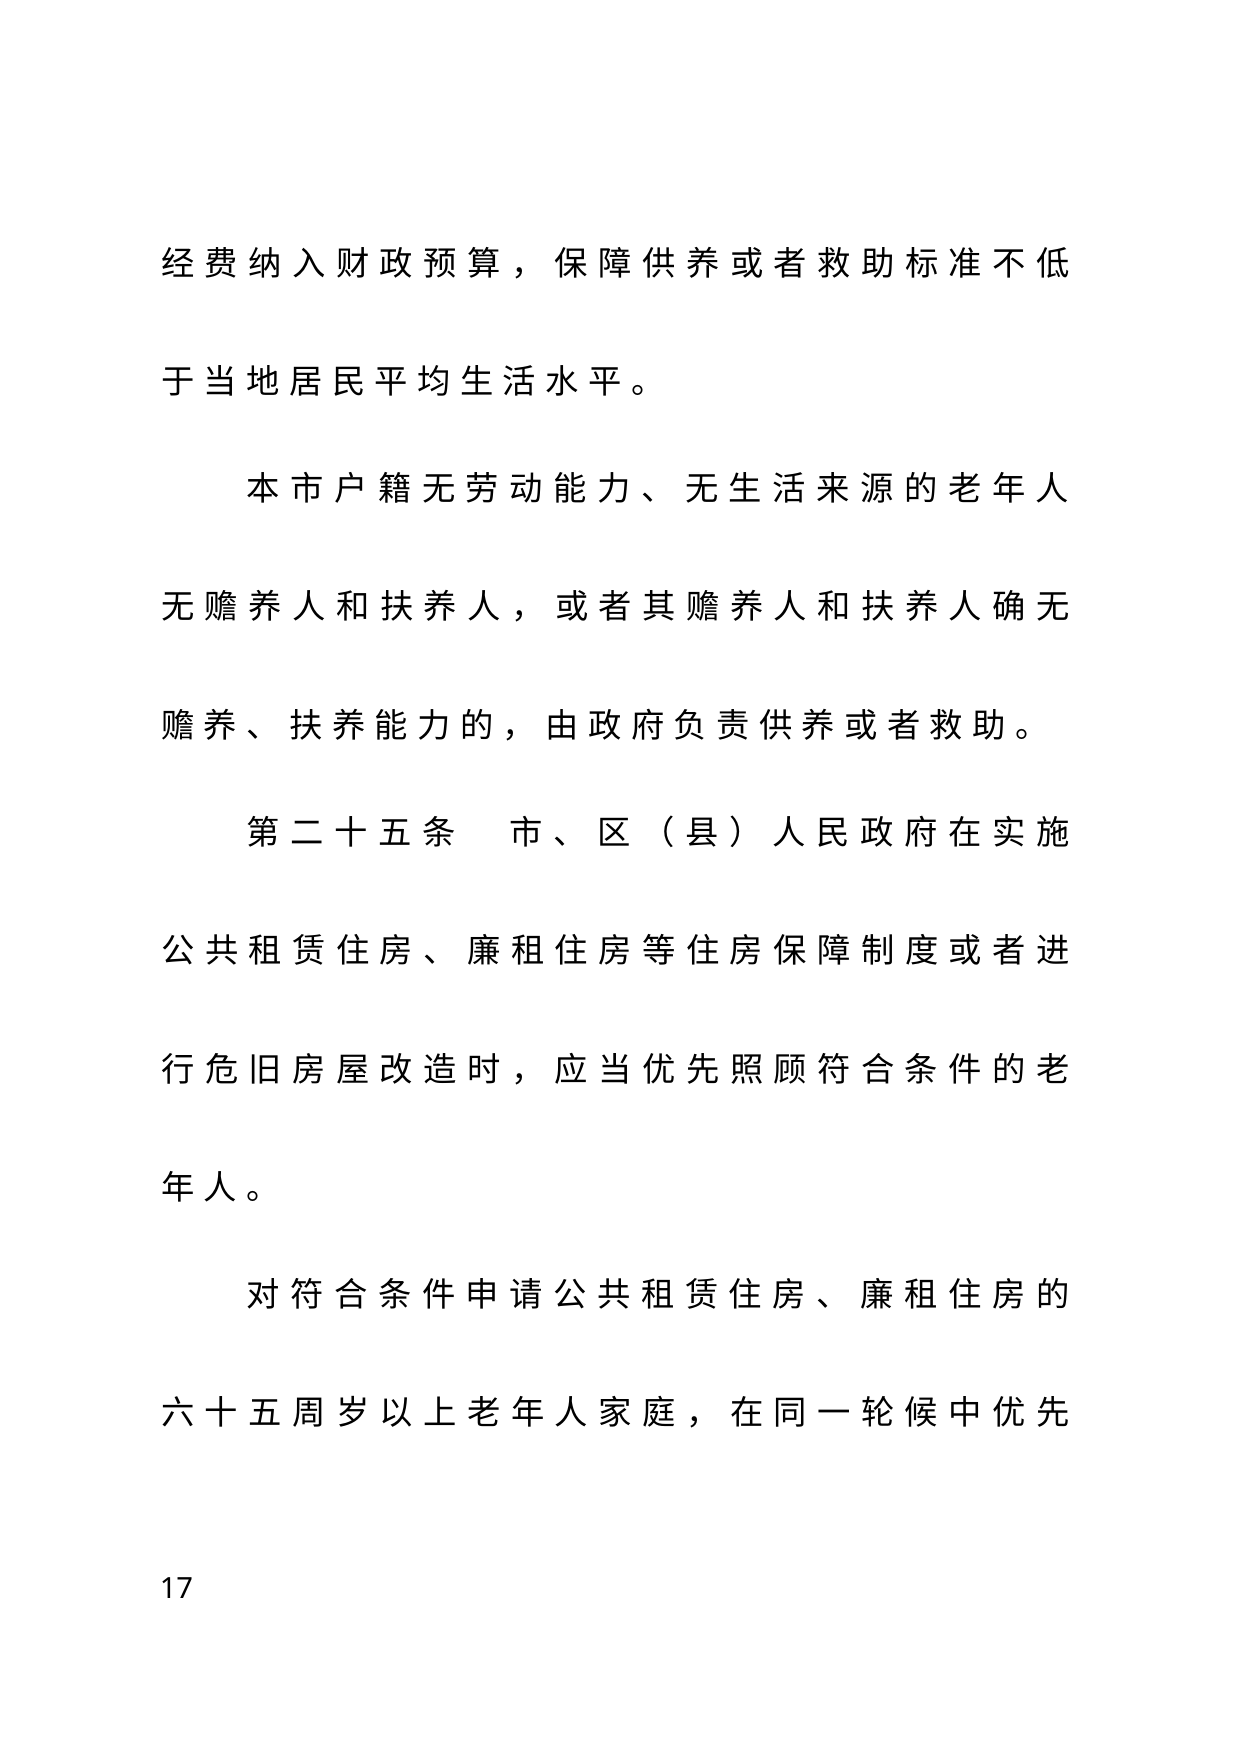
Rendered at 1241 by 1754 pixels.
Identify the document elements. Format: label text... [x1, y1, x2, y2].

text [161, 1244, 1079, 1458]
text 本市户籍无劳动能力、无生活来源的老年人无赡养人和扶养人，或者其赡养人和扶养人确无赡养、扶养能力的，由政府负责供养或者救助。 [161, 439, 1079, 770]
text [161, 213, 1079, 427]
text 第二十五条 市、区（县）人民政府在实施公共租赁住房、廉租住房等住房保障制度或者进行危旧房屋改造时，应当优先照顾符合条件的老年人。 [161, 782, 1079, 1232]
